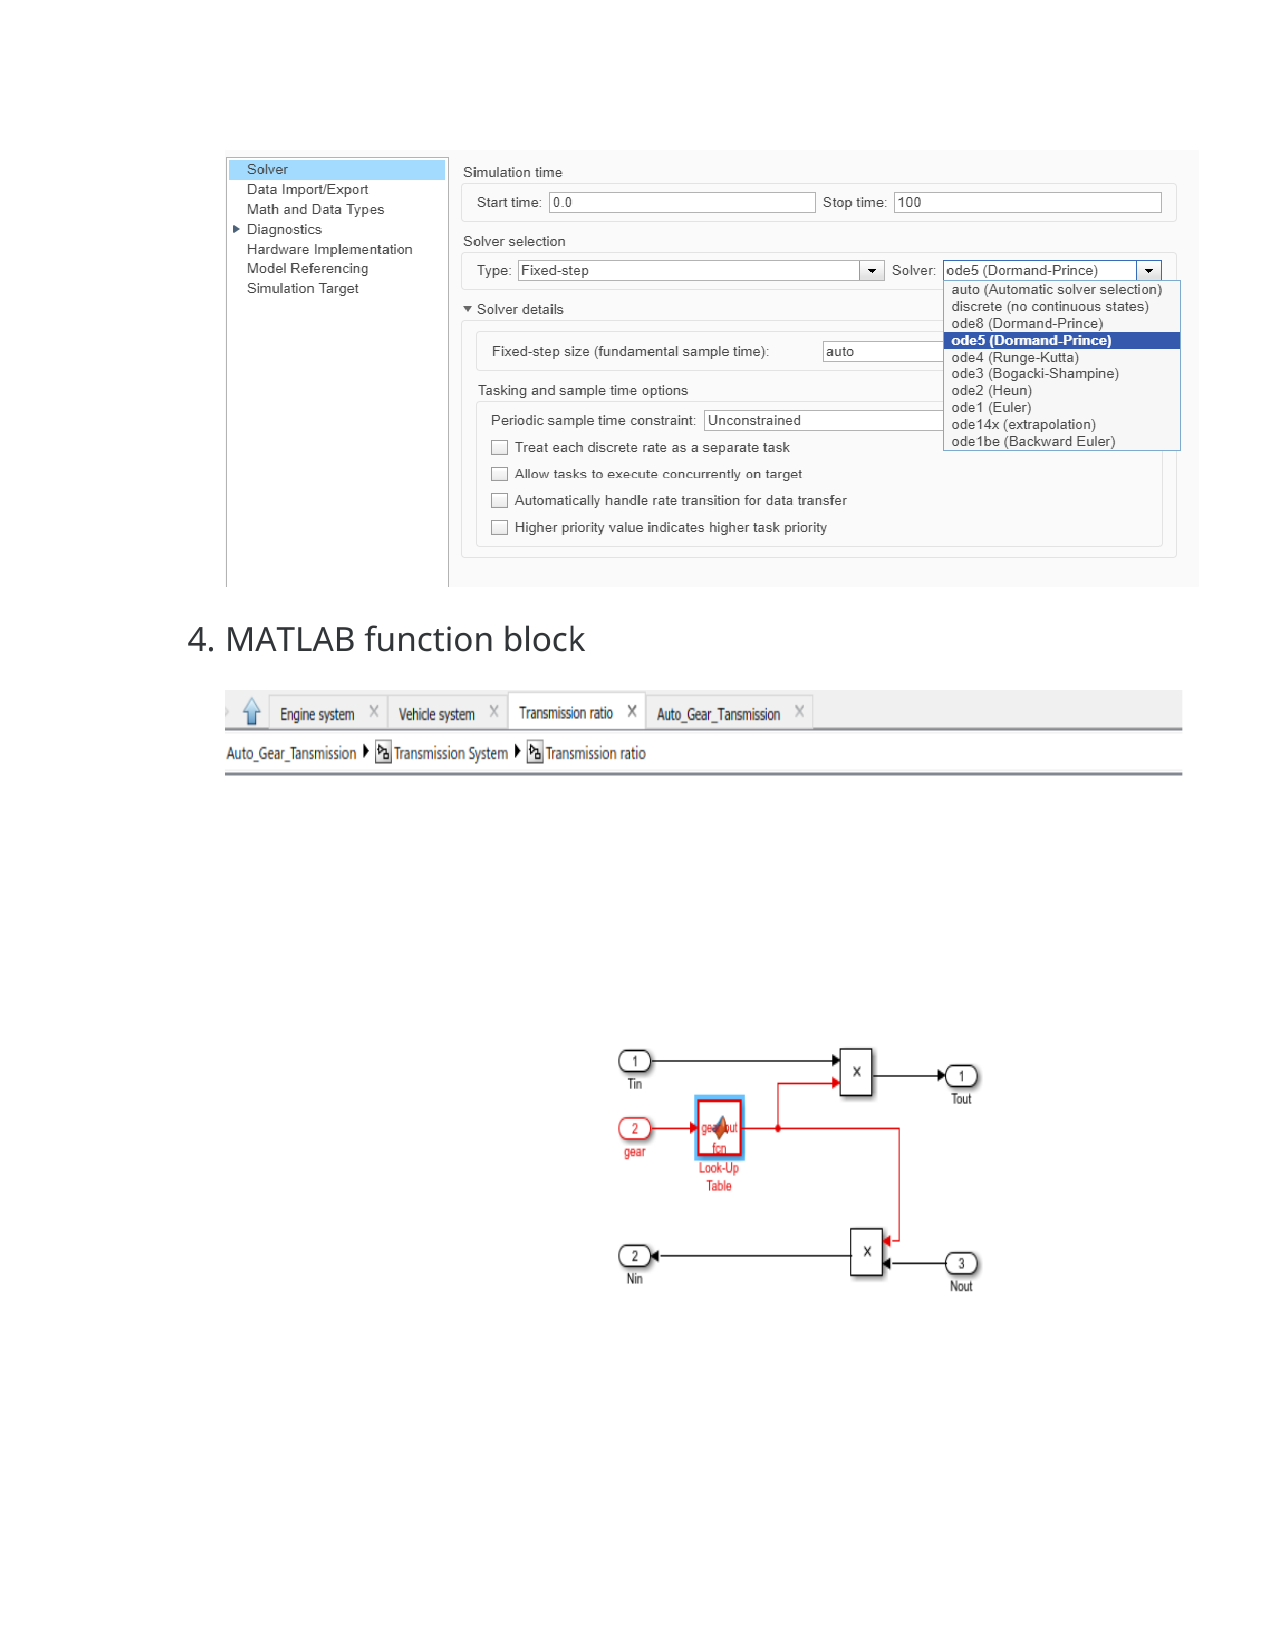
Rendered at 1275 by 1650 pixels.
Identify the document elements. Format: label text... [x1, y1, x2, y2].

picture [225, 150, 1199, 587]
picture [225, 690, 1183, 1415]
list MATLAB function block [187, 616, 1125, 661]
